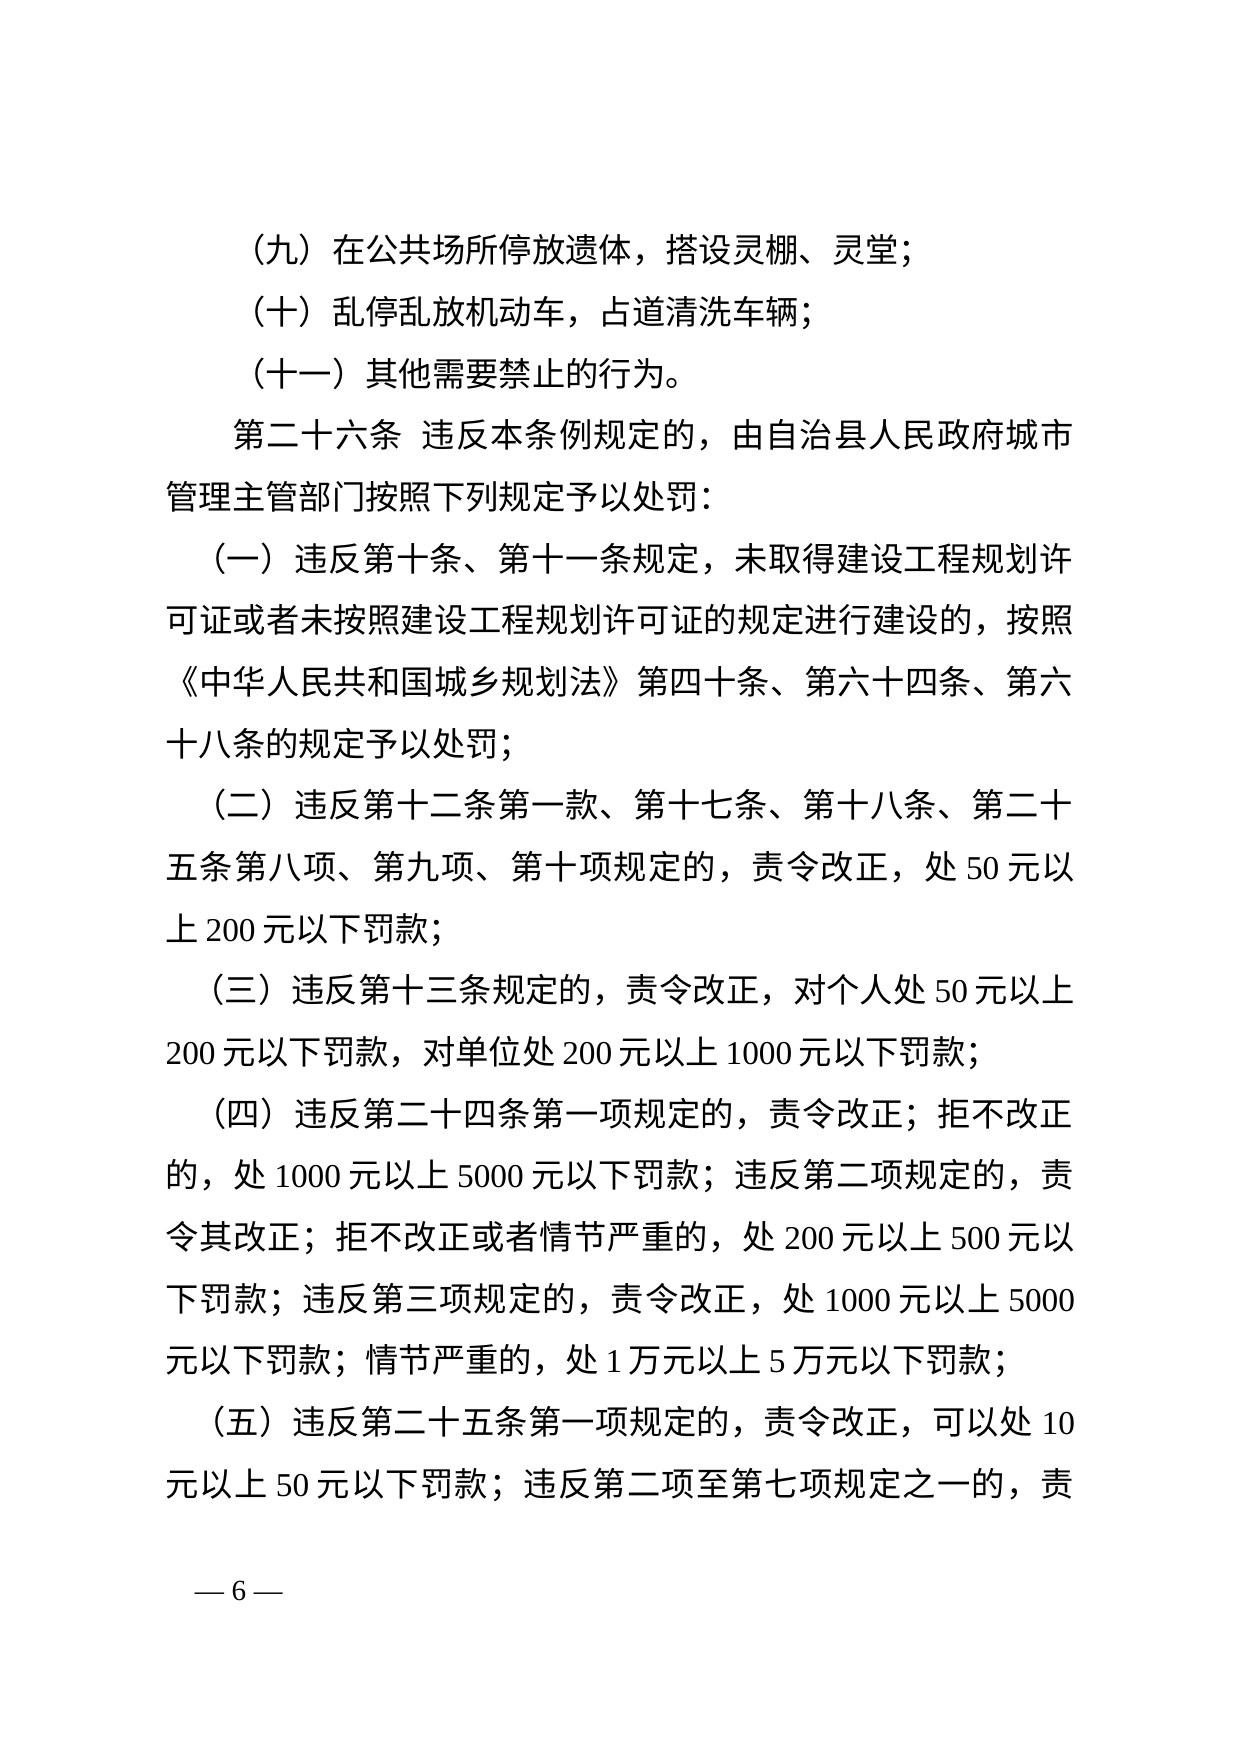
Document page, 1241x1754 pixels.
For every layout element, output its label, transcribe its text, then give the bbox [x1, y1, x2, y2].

text （十一）其他需要禁止的行为。 [165, 337, 1075, 399]
text （一）违反第十条、第十一条规定，未取得建设工程规划许可证或者未按照建设工程规划许可证的规定进行建设的，按照《中华人民共和国城乡规划法》第四十条、第六十四条、第六十八条的规定予以处罚； [165, 522, 1075, 769]
text 第二十六条 违反本条例规定的，由自治县人民政府城市管理主管部门按照下列规定予以处罚： [165, 399, 1075, 522]
text （十）乱停乱放机动车，占道清洗车辆； [165, 275, 1075, 337]
text （二）违反第十二条第一款、第十七条、第十八条、第二十五条第八项、第九项、第十项规定的，责令改正，处50元以上200元以下罚款； [165, 769, 1075, 954]
text （三）违反第十三条规定的，责令改正，对个人处50元以上200元以下罚款，对单位处200元以上1000元以下罚款； [165, 954, 1075, 1077]
text （四）违反第二十四条第一项规定的，责令改正；拒不改正的，处1000元以上5000元以下罚款；违反第二项规定的，责令其改正；拒不改正或者情节严重的，处200元以上500元以下罚款；违反第三项规定的，责令改正，处1000元以上5000元以下罚款；情节严重的，处1万元以上5万元以下罚款； [165, 1077, 1075, 1385]
text （九）在公共场所停放遗体，搭设灵棚、灵堂； [165, 214, 1075, 275]
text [165, 1385, 1075, 1509]
